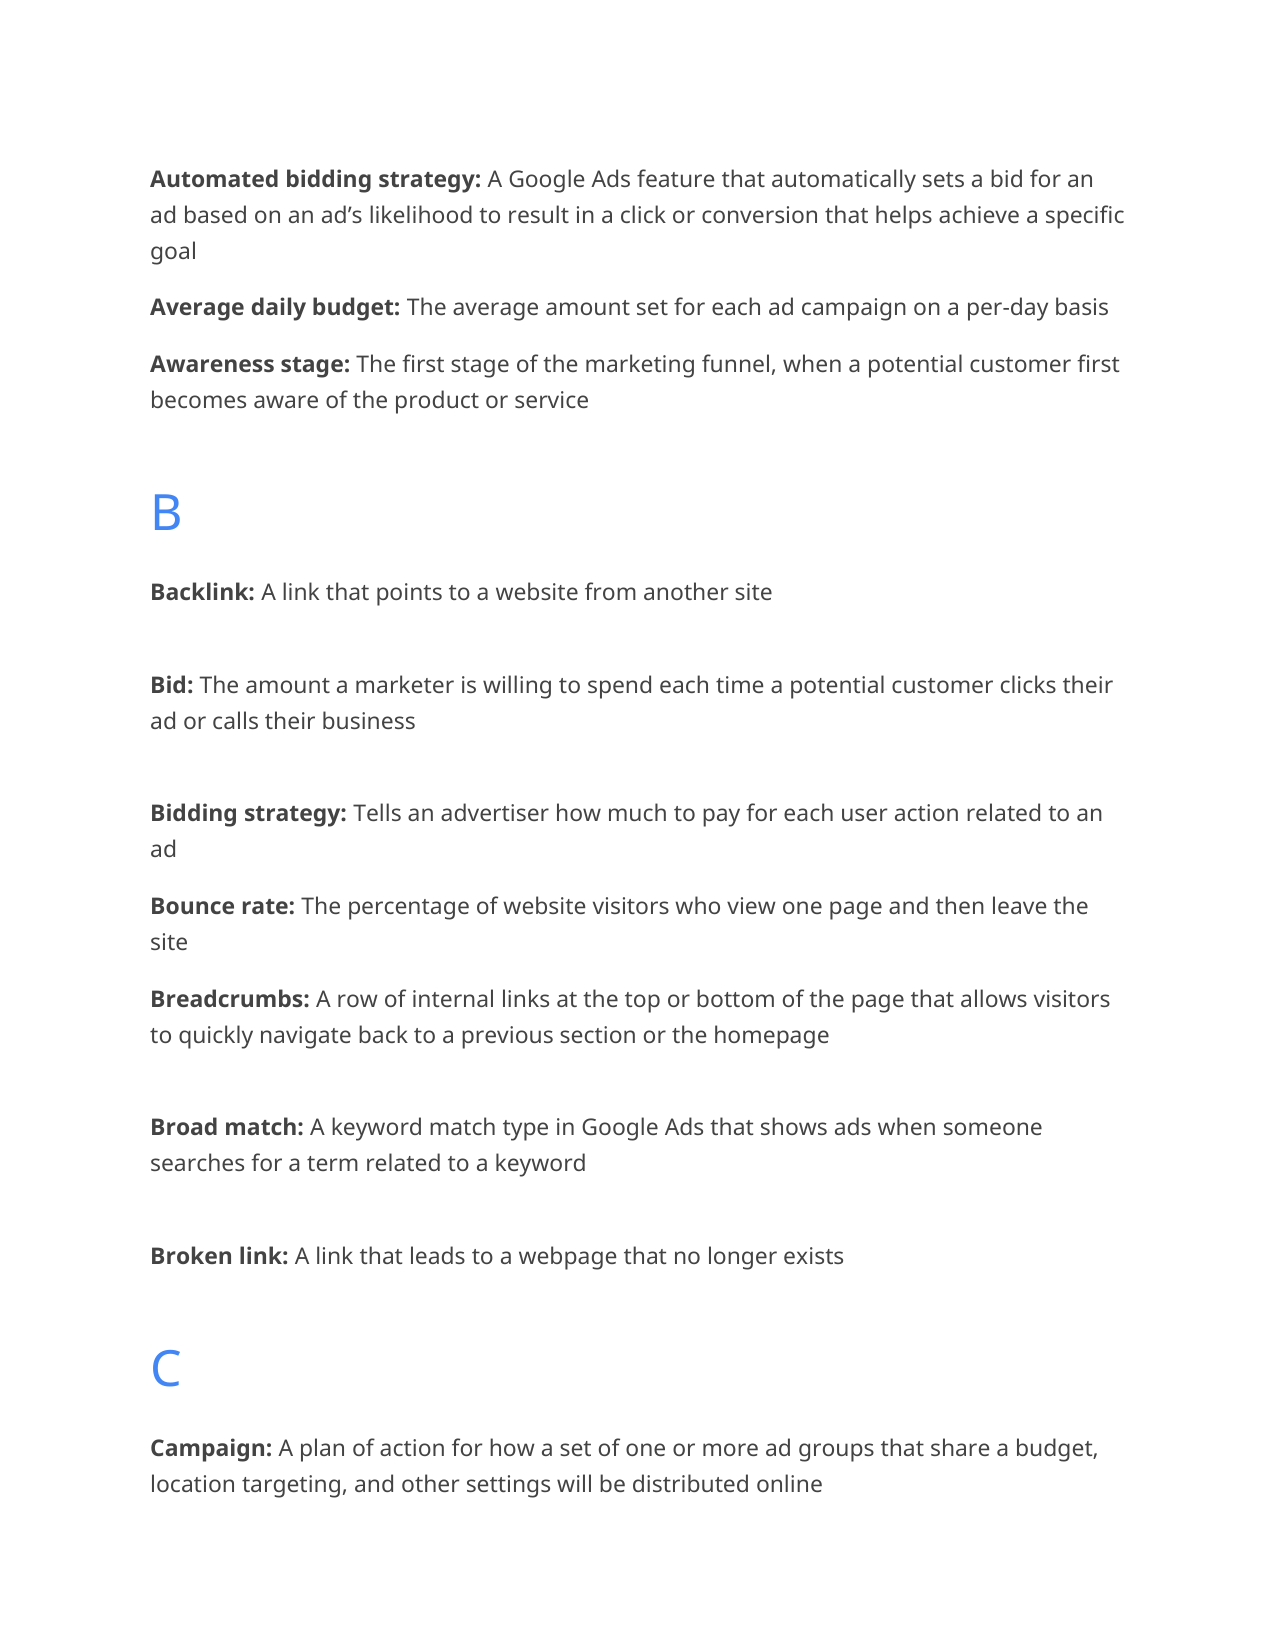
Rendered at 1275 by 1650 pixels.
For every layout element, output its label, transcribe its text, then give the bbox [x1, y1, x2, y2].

text Bid: The amount a marketer is willing to spend each time a potential customer clicks their ad or calls their business [150, 669, 1125, 772]
text Campaign: A plan of action for how a set of one or more ad groups that share a budget, location targeting, and other settings will be distributed online [150, 1432, 1125, 1499]
text Broken link: A link that leads to a webpage that no longer exists [150, 1240, 1125, 1307]
text C [150, 1333, 1125, 1401]
text Backlink: A link that points to a website from another site [150, 576, 1125, 643]
text Automated bidding strategy: A Google Ads feature that automatically sets a bid for an ad based on an ad’s likelihood to result in a click or conversion that helps achieve a specific goal [150, 163, 1125, 266]
text Breadcrumbs: A row of internal links at the top or bottom of the page that allows visitors to quickly navigate back to a previous section or the homepage [150, 983, 1125, 1086]
text Broad match: A keyword match type in Google Ads that shows ads when someone searches for a term related to a keyword [150, 1111, 1125, 1214]
text Awareness stage: The first stage of the marketing funnel, when a potential customer first becomes aware of the product or service [150, 348, 1125, 451]
text Bidding strategy: Tells an advertiser how much to pay for each user action related to an ad [150, 797, 1125, 864]
text Bounce rate: The percentage of website visitors who view one page and then leave the site [150, 890, 1125, 957]
text Average daily budget: The average amount set for each ad campaign on a per-day basis [150, 291, 1125, 323]
text B [150, 477, 1125, 545]
